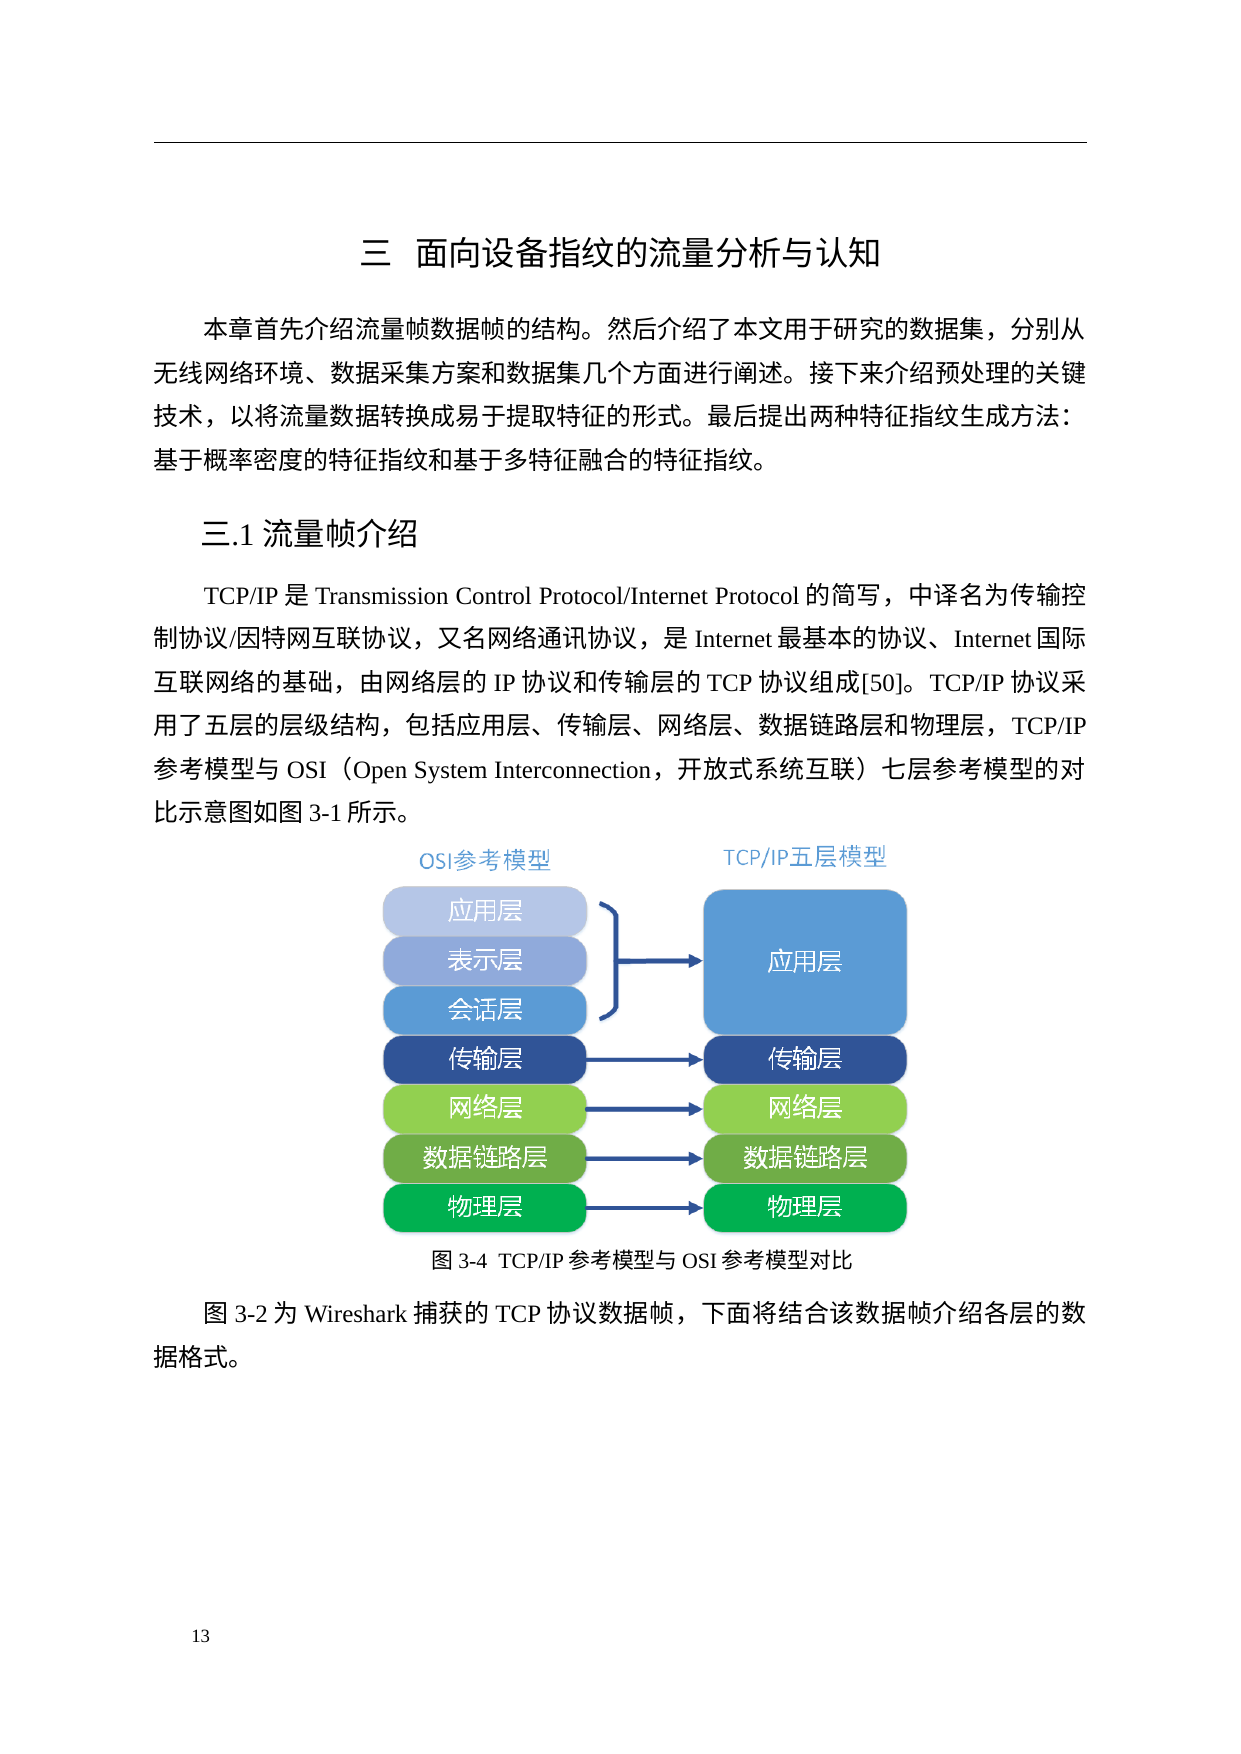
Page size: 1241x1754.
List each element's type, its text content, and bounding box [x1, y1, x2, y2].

subtitle 流量帧介绍 [200, 509, 1087, 554]
text TCP/IP是Transmission Control Protocol/Internet Protocol的简写，中译名为传输控制协议/因特网互联协议，又名网络通讯协议，是Internet最基本的协议、Internet国际互联网络的基础，由网络层的IP协议和传输层的TCP协议组成[50]。TCP/IP协议采用了五层的层级结构，包括应用层、传输层、网络层、数据链路层和物理层，TCP/IP参考模型与OSI（Open System Interconnection，开放式系统互联）七层参考模型的对比示意图如图3-1所示。 [153, 575, 1087, 829]
subtitle 面向设备指纹的流量分析与认知 [153, 227, 1087, 275]
text 图3-2为Wireshark捕获的TCP协议数据帧，下面将结合该数据帧介绍各层的数据格式。 [153, 1294, 1087, 1374]
picture [379, 836, 911, 1238]
text 本章首先介绍流量帧数据帧的结构。然后介绍了本文用于研究的数据集，分别从无线网络环境、数据采集方案和数据集几个方面进行阐述。接下来介绍预处理的关键技术，以将流量数据转换成易于提取特征的形式。最后提出两种特征指纹生成方法：基于概率密度的特征指纹和基于多特征融合的特征指纹。 [153, 310, 1087, 477]
